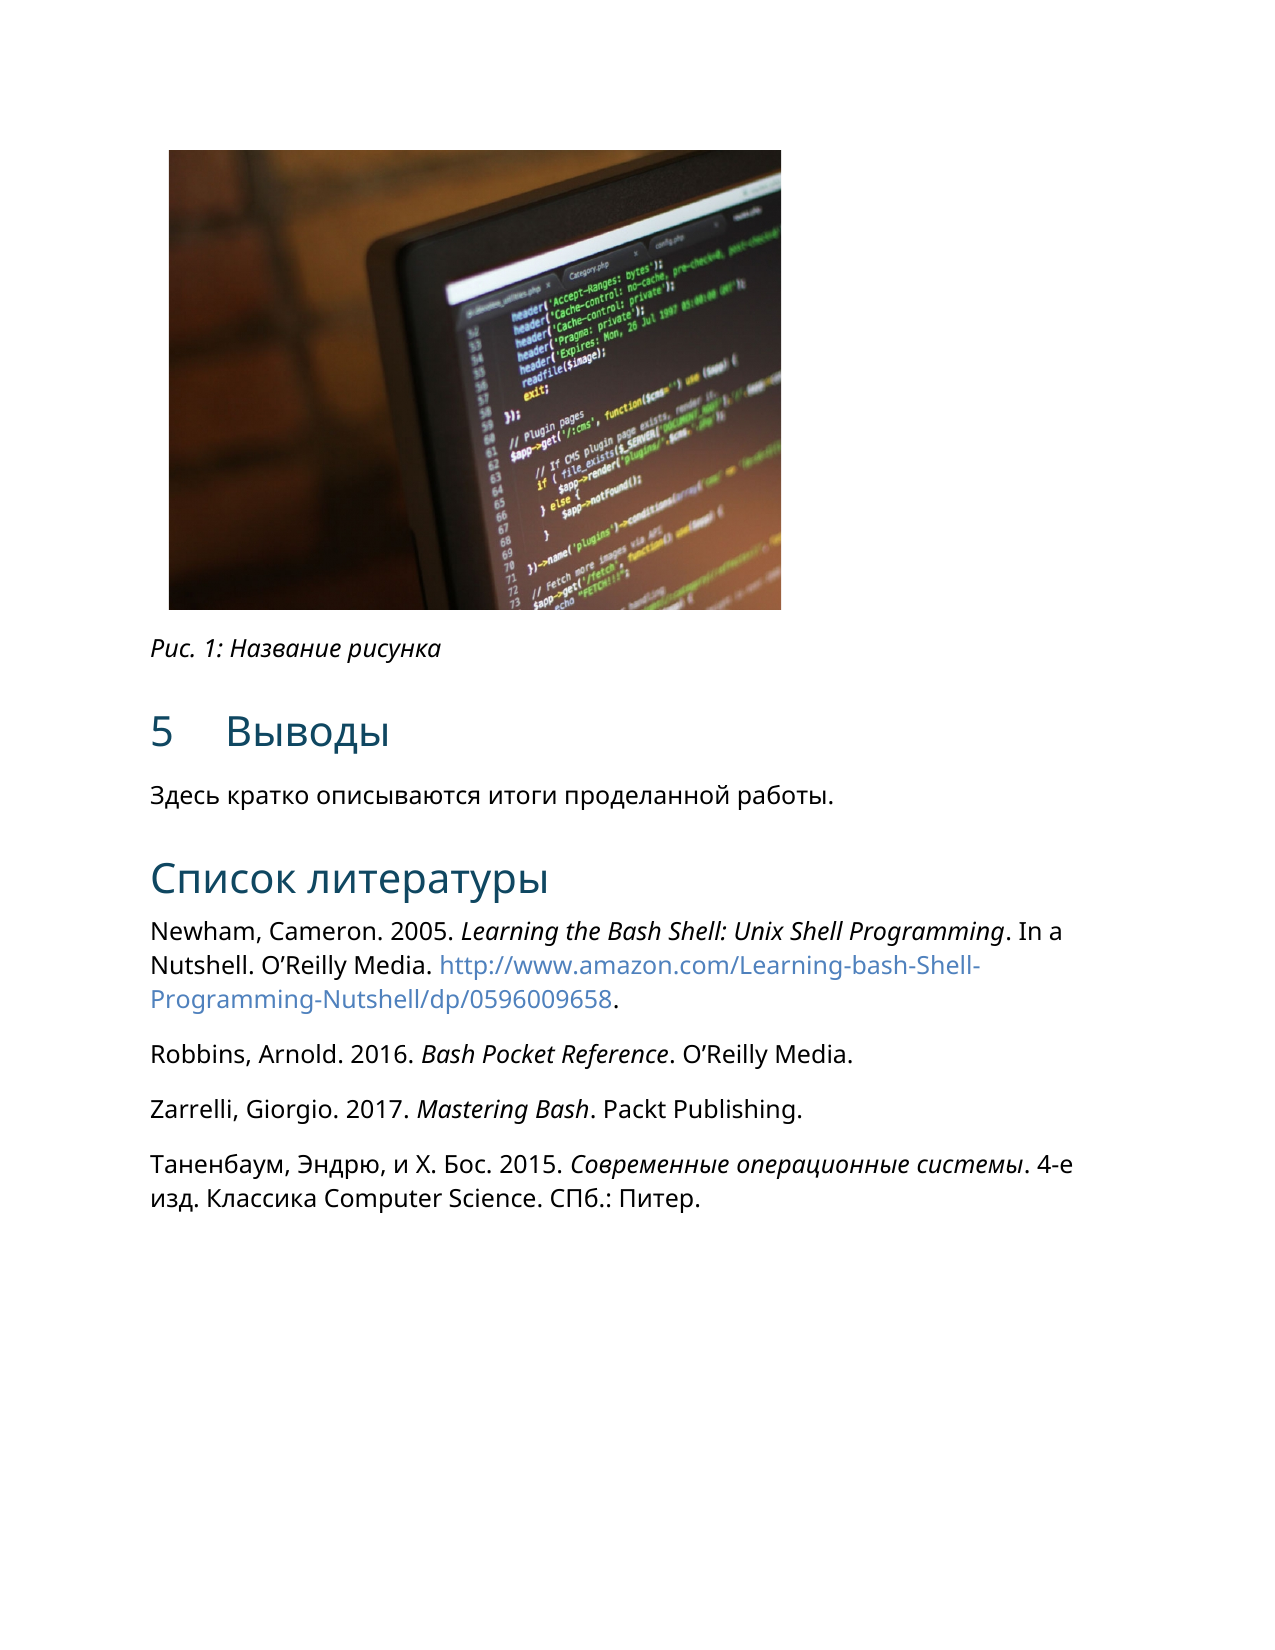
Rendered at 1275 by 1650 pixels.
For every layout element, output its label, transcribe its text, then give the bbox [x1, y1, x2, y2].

text Robbins, Arnold. 2016. Bash Pocket Reference. O’Reilly Media. [150, 1037, 1125, 1071]
text Zarrelli, Giorgio. 2017. Mastering Bash. Packt Publishing. [150, 1092, 1125, 1126]
subtitle 5 Выводы [150, 702, 1125, 758]
text Рис. 1: Название рисунка [150, 630, 1125, 664]
text Здесь кратко описываются итоги проделанной работы. [150, 777, 1125, 811]
text Таненбаум, Эндрю, и Х. Бос. 2015. Современные операционные системы. 4-е изд. Классика Computer Science. СПб.: Питер. [150, 1147, 1125, 1215]
subtitle Список литературы [150, 849, 1125, 906]
text Newham, Cameron. 2005. Learning the Bash Shell: Unix Shell Programming. In a Nutshell. O’Reilly Media. http://www.amazon.com/Learning-bash-Shell-Programming-Nutshell/dp/0596009658. [150, 914, 1125, 1016]
picture [168, 150, 782, 610]
